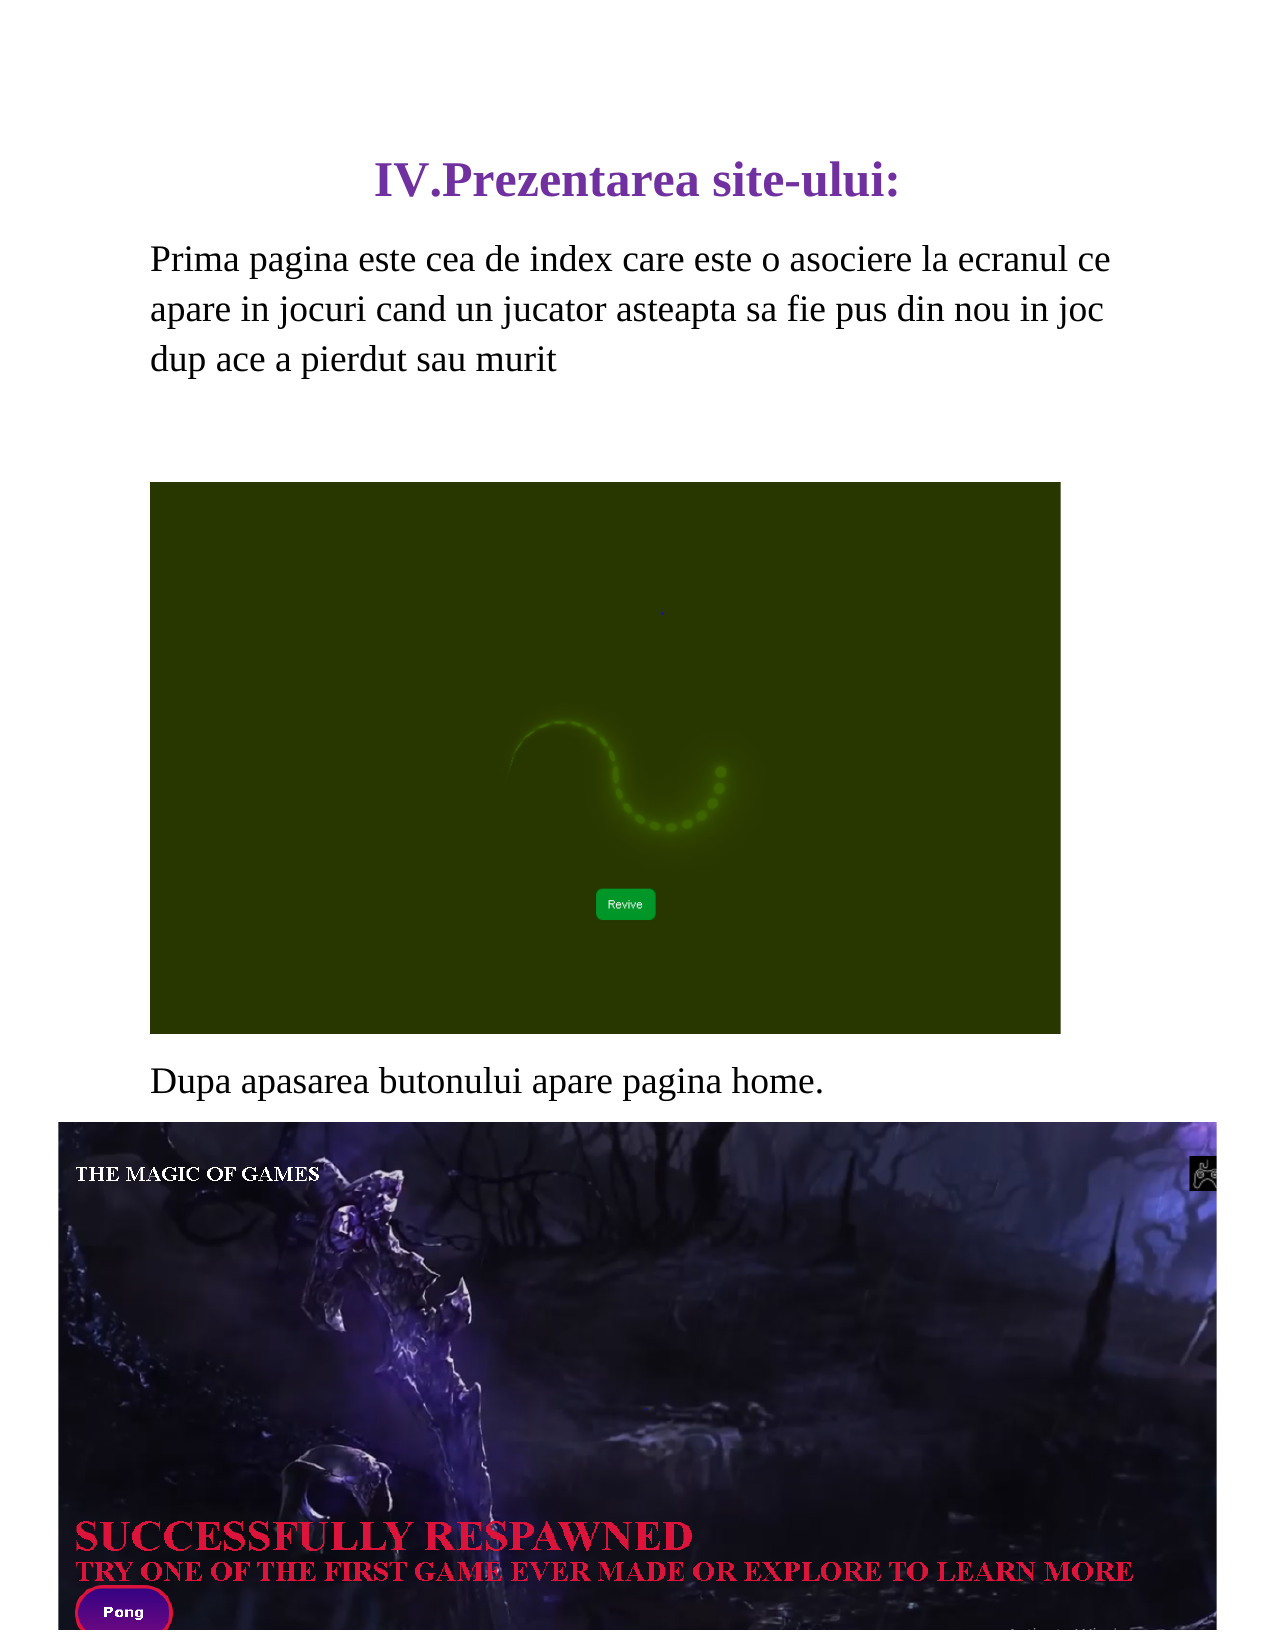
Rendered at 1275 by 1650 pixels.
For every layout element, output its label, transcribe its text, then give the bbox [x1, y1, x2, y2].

picture [150, 482, 1061, 1034]
picture [58, 1122, 1217, 1630]
text IV.Prezentarea site-ului: [150, 150, 1125, 207]
text Dupa apasarea butonului apare pagina home. [150, 1059, 1125, 1102]
text Prima pagina este cea de index care este o asociere la ecranul ce apare in jocuri cand un jucator asteapta sa fie pus din nou in joc dup ace a pierdut sau murit [150, 237, 1125, 379]
